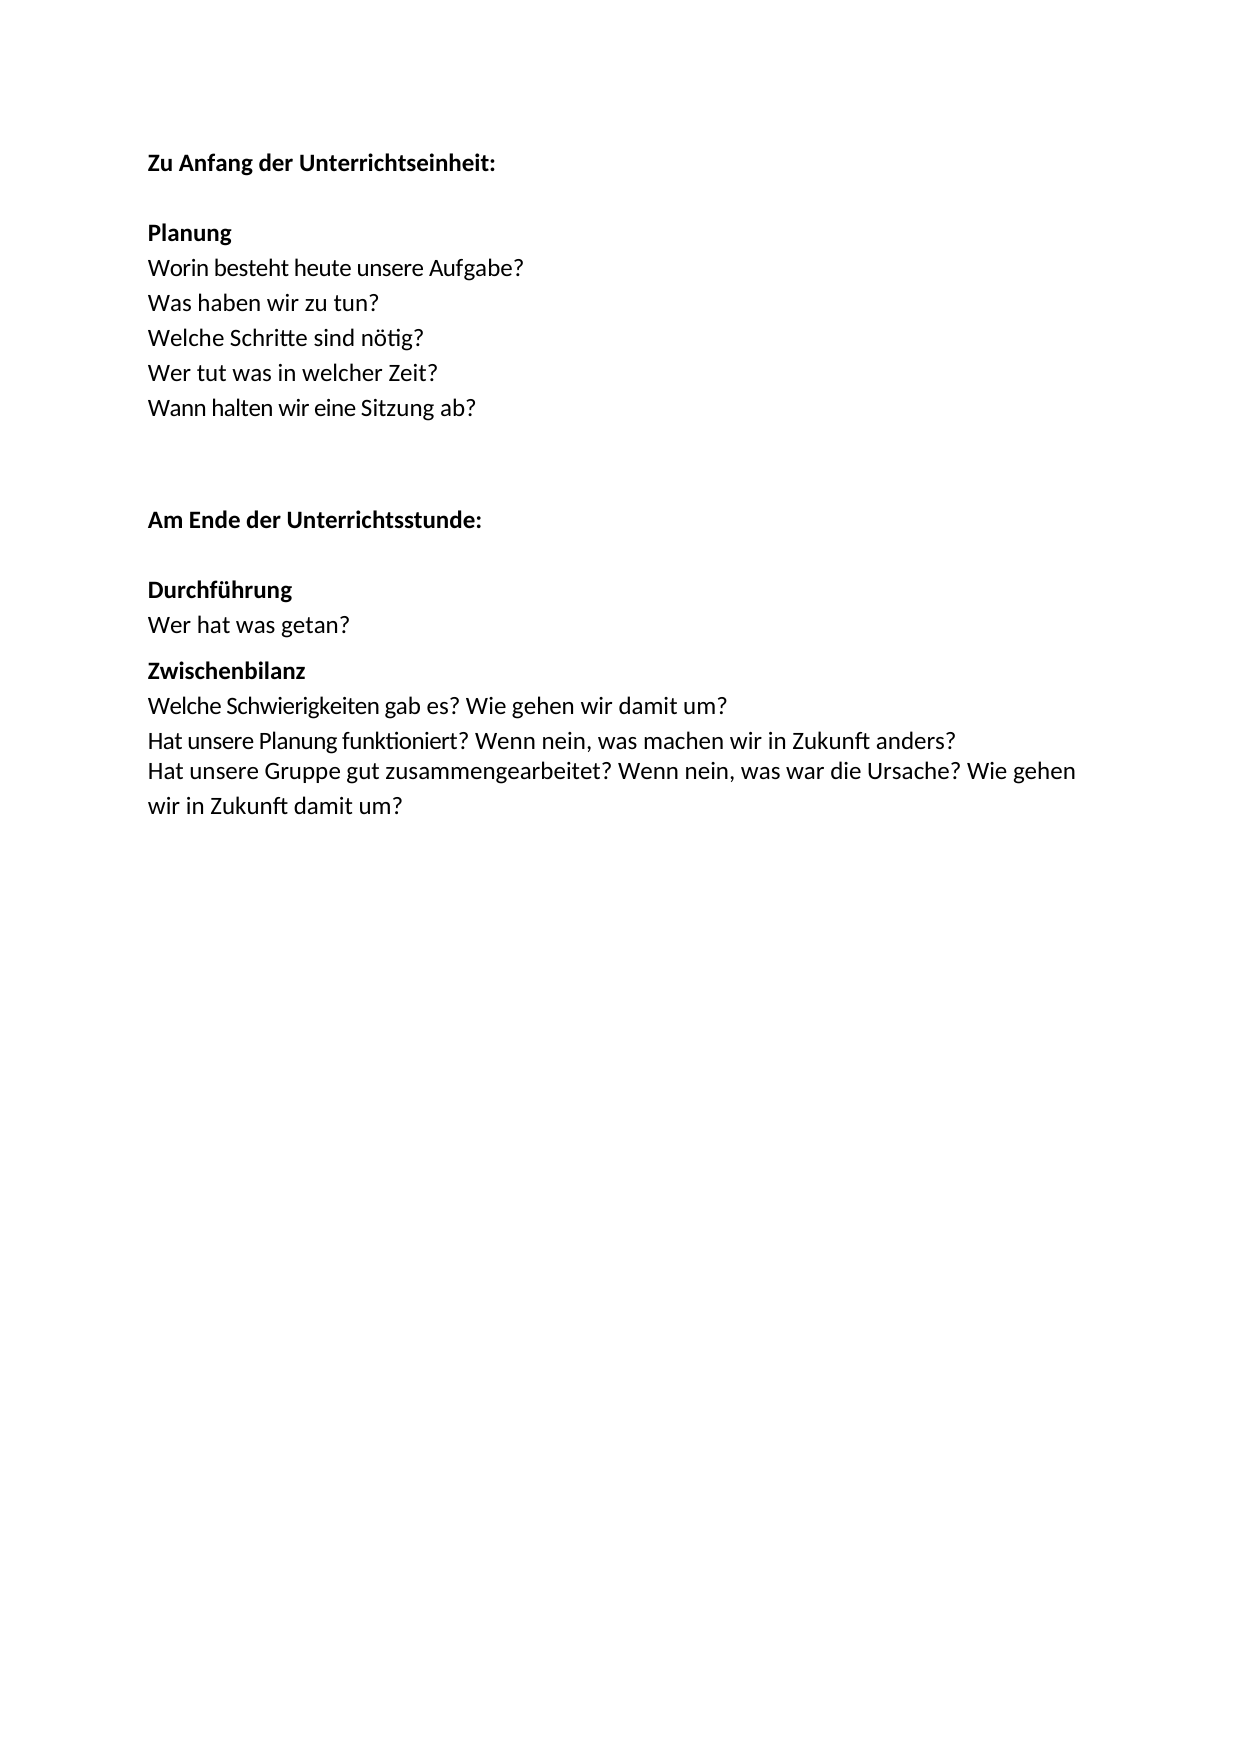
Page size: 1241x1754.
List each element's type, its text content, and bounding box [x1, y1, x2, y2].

text Zwischenbilanz [148, 655, 1093, 686]
text Welche Schritte sind nötig? [148, 323, 1093, 353]
text Wann halten wir eine Sitzung ab? [148, 393, 1093, 423]
text Was haben wir zu tun? [148, 288, 1070, 318]
text Planung [148, 218, 1093, 248]
text Worin besteht heute unsere Aufgabe? [148, 253, 1070, 283]
text Durchführung [148, 574, 1093, 605]
text Hat unsere Gruppe gut zusammengearbeitet? Wenn nein, was war die Ursache? Wie gehen wir in Zukunft damit um? [148, 756, 1093, 821]
text Wer tut was in welcher Zeit? [148, 358, 1093, 388]
text Hat unsere Planung funktioniert? Wenn nein, was machen wir in Zukunft anders? [148, 725, 1051, 756]
text Zu Anfang der Unterrichtseinheit: [148, 148, 1093, 178]
text Wer hat was getan? [148, 609, 1093, 640]
text Welche Schwierigkeiten gab es? Wie gehen wir damit um? [148, 690, 1063, 721]
text Am Ende der Unterrichtsstunde: [148, 504, 1093, 535]
